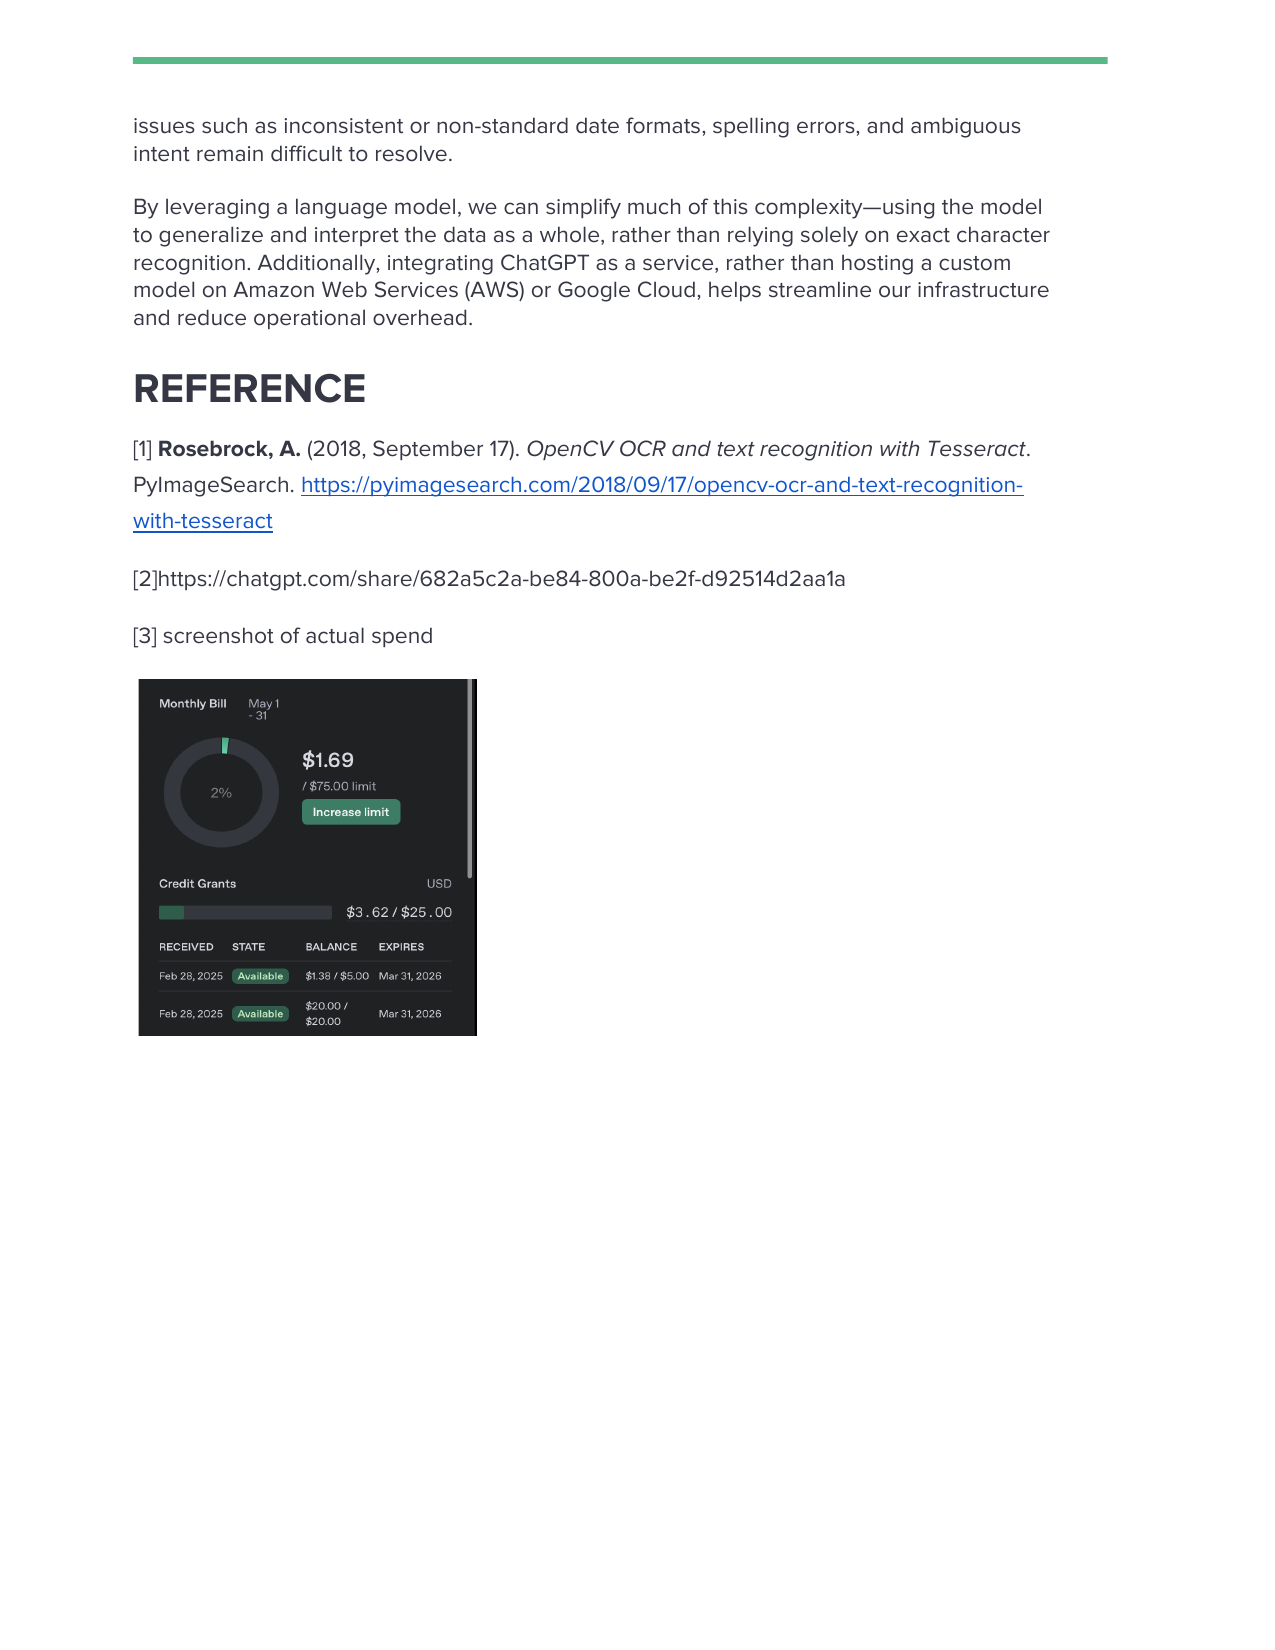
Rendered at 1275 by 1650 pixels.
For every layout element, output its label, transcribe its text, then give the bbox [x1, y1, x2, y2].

text [3] screenshot of actual spend [133, 622, 1063, 650]
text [133, 112, 1063, 168]
text By leveraging a language model, we can simplify much of this complexity—using the model to generalize and interpret the data as a whole, rather than relying solely on exact character recognition. Additionally, integrating ChatGPT as a service, rather than hosting a custom model on Amazon Web Services (AWS) or Google Cloud, helps streamline our infrastructure and reduce operational overhead. [133, 193, 1063, 333]
subtitle REFERENCE [133, 364, 1063, 414]
picture [138, 679, 477, 1036]
text [2]https://chatgpt.com/share/682a5c2a-be84-800a-be2f-d92514d2aa1a [133, 565, 1063, 593]
picture [132, 57, 1108, 64]
text [1] Rosebrock, A. (2018, September 17). OpenCV OCR and text recognition with Tesseract. PyImageSearch. https://pyimagesearch.com/2018/09/17/opencv-ocr-and-text-recognition-with-tesseract [133, 435, 1063, 536]
